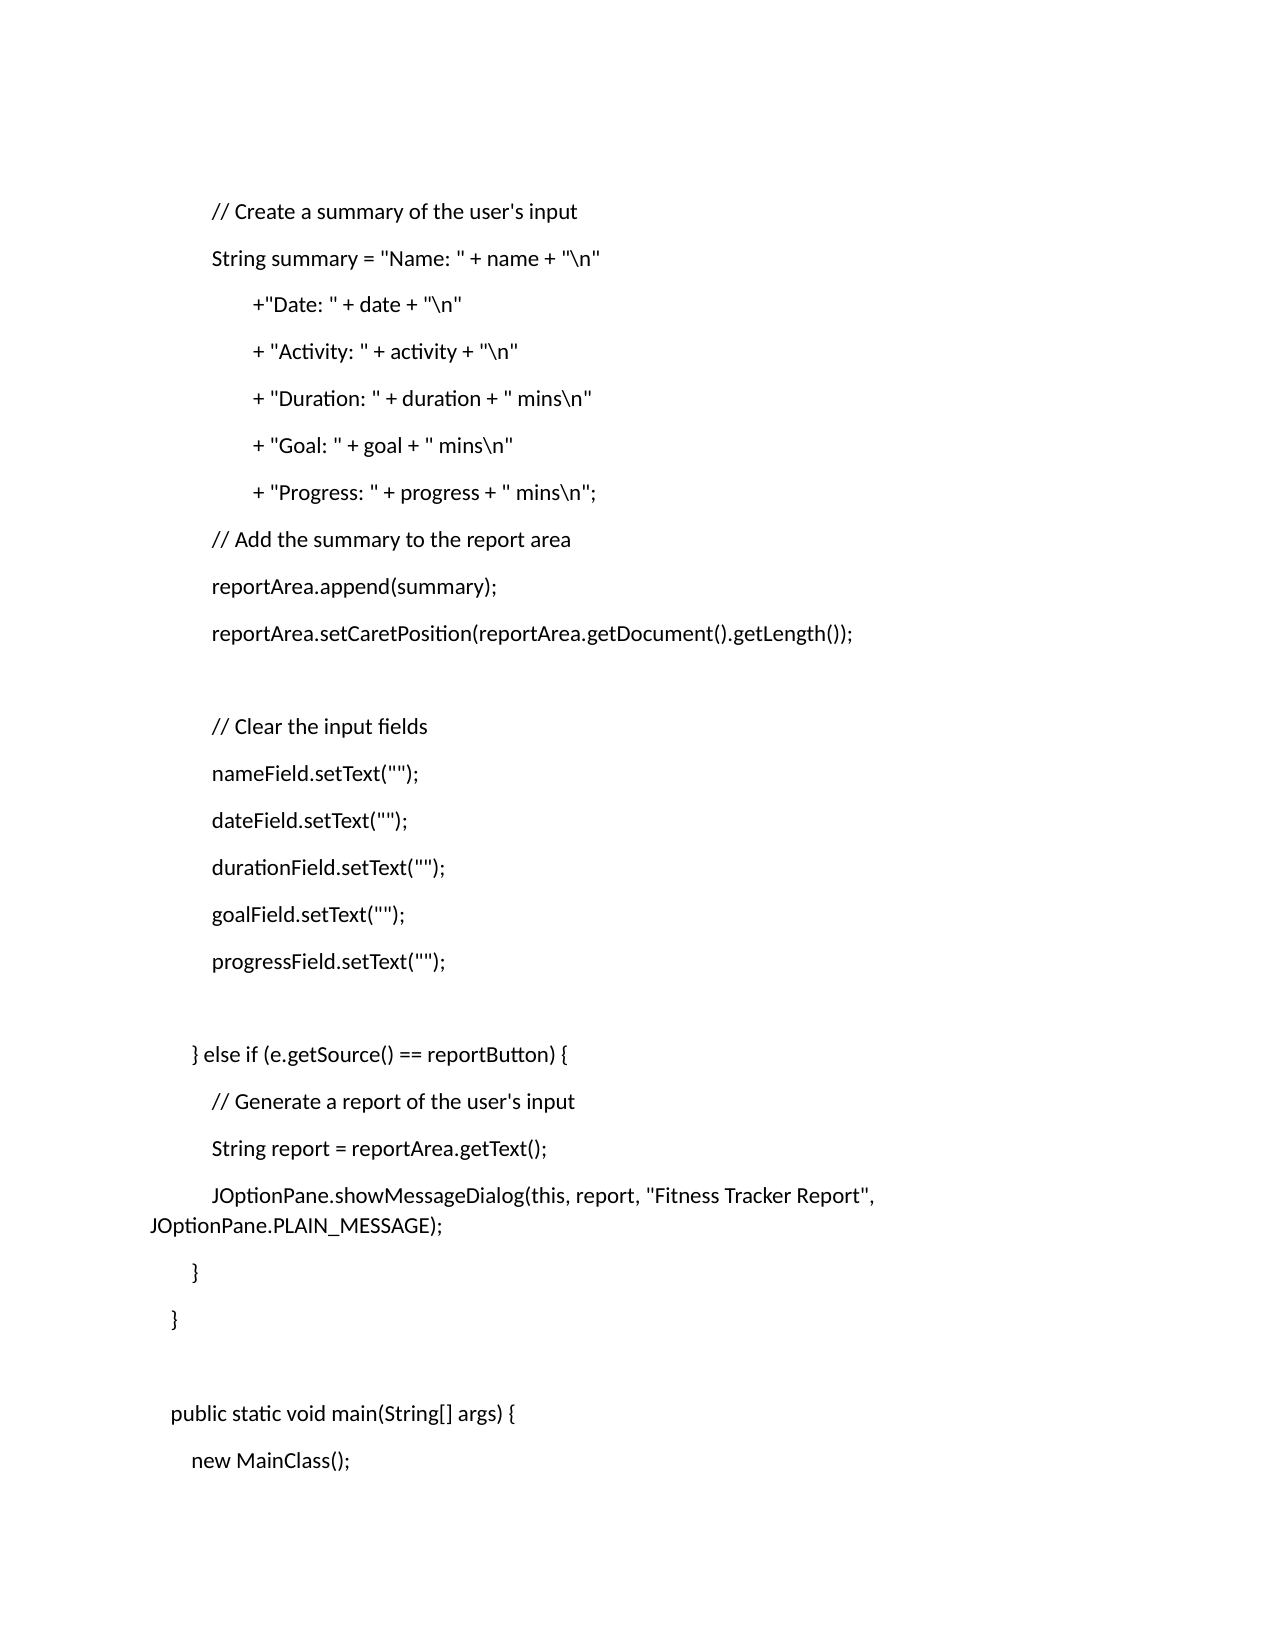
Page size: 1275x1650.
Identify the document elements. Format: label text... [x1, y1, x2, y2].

text + "Activity: " + activity + "\n" [150, 337, 1125, 366]
text durationField.setText(""); [150, 853, 1125, 881]
text + "Duration: " + duration + " mins\n" [150, 384, 1125, 412]
text goalField.setText(""); [150, 900, 1125, 928]
text String summary = "Name: " + name + "\n" [150, 244, 1125, 272]
text } else if (e.getSource() == reportButton) { [150, 1041, 1125, 1069]
text progressField.setText(""); [150, 947, 1125, 975]
text reportArea.setCaretPosition(reportArea.getDocument().getLength()); [150, 619, 1125, 647]
text JOptionPane.showMessageDialog(this, report, "Fitness Tracker Report", JOptionPane.PLAIN_MESSAGE); [150, 1181, 1125, 1239]
text // Generate a report of the user's input [150, 1087, 1125, 1116]
text reportArea.append(summary); [150, 572, 1125, 600]
text // Clear the input fields [150, 712, 1125, 741]
text new MainClass(); [150, 1446, 1125, 1474]
text String report = reportArea.getText(); [150, 1134, 1125, 1162]
text + "Progress: " + progress + " mins\n"; [150, 478, 1125, 506]
text } [150, 1305, 1125, 1333]
text dateField.setText(""); [150, 806, 1125, 834]
text } [150, 1258, 1125, 1286]
text + "Goal: " + goal + " mins\n" [150, 431, 1125, 459]
text // Create a summary of the user's input [150, 197, 1125, 225]
text public static void main(String[] args) { [150, 1399, 1125, 1427]
text +"Date: " + date + "\n" [150, 291, 1125, 319]
text nameField.setText(""); [150, 759, 1125, 787]
text // Add the summary to the report area [150, 525, 1125, 553]
